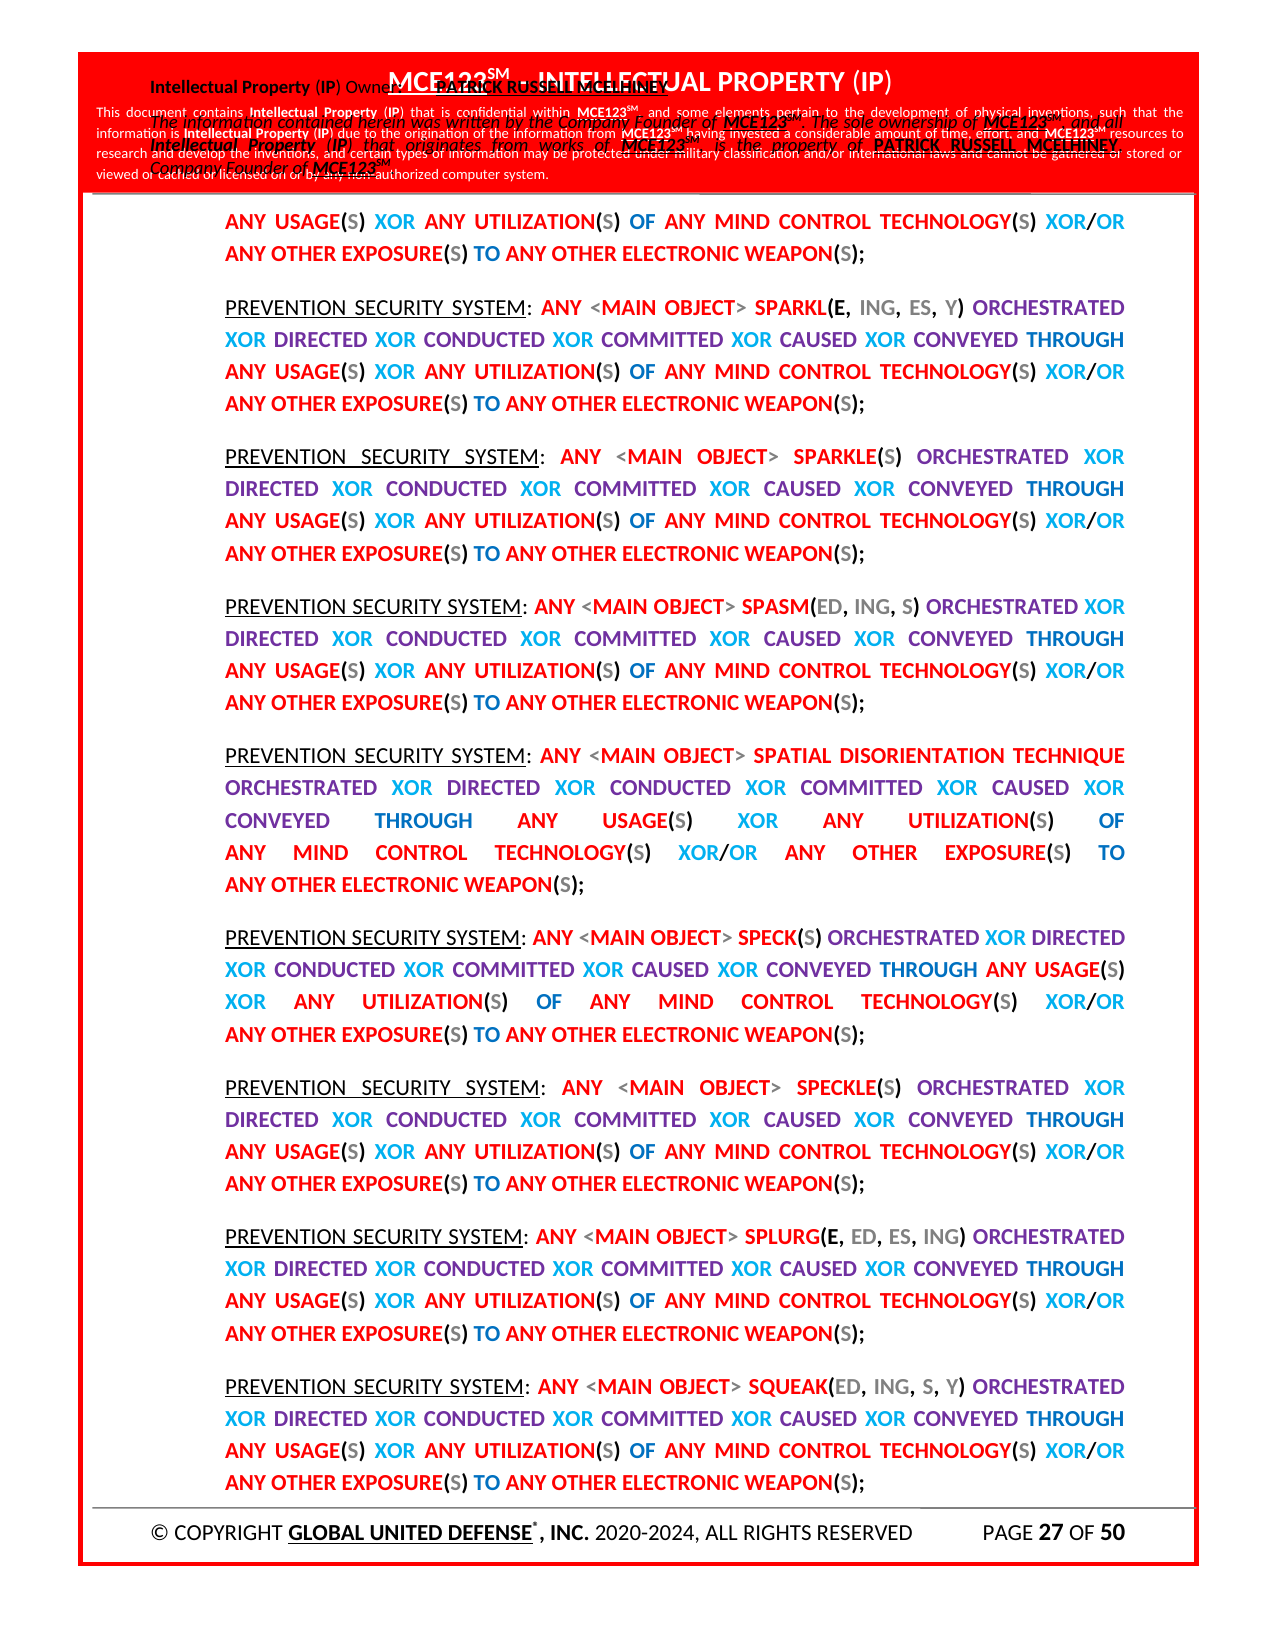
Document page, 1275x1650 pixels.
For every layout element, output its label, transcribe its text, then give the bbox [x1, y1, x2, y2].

text PREVENTION SECURITY SYSTEM: ANY <MAIN OBJECT> SPECK(S) ORCHESTRATED XOR DIRECTED XOR CONDUCTED XOR COMMITTED XOR CAUSED XOR CONVEYED THROUGH ANY USAGE(S) XOR ANY UTILIZATION(S) OF ANY MIND CONTROL TECHNOLOGY(S) XOR/OR ANY OTHER EXPOSURE(S) TO ANY OTHER ELECTRONIC WEAPON(S); [225, 923, 1125, 1048]
text PREVENTION SECURITY SYSTEM: ANY <MAIN OBJECT> SPARKL(E, ING, ES, Y) ORCHESTRATED XOR DIRECTED XOR CONDUCTED XOR COMMITTED XOR CAUSED XOR CONVEYED THROUGH ANY USAGE(S) XOR ANY UTILIZATION(S) OF ANY MIND CONTROL TECHNOLOGY(S) XOR/OR ANY OTHER EXPOSURE(S) TO ANY OTHER ELECTRONIC WEAPON(S); [225, 293, 1125, 417]
text PREVENTION SECURITY SYSTEM: ANY <MAIN OBJECT> SQUEAK(ED, ING, S, Y) ORCHESTRATED XOR DIRECTED XOR CONDUCTED XOR COMMITTED XOR CAUSED XOR CONVEYED THROUGH ANY USAGE(S) XOR ANY UTILIZATION(S) OF ANY MIND CONTROL TECHNOLOGY(S) XOR/OR ANY OTHER EXPOSURE(S) TO ANY OTHER ELECTRONIC WEAPON(S); [225, 1372, 1125, 1496]
text PREVENTION SECURITY SYSTEM: ANY <MAIN OBJECT> SPASM(ED, ING, S) ORCHESTRATED XOR DIRECTED XOR CONDUCTED XOR COMMITTED XOR CAUSED XOR CONVEYED THROUGH ANY USAGE(S) XOR ANY UTILIZATION(S) OF ANY MIND CONTROL TECHNOLOGY(S) XOR/OR ANY OTHER EXPOSURE(S) TO ANY OTHER ELECTRONIC WEAPON(S); [225, 592, 1125, 716]
text PREVENTION SECURITY SYSTEM: ANY <MAIN OBJECT> SPECKLE(S) ORCHESTRATED XOR DIRECTED XOR CONDUCTED XOR COMMITTED XOR CAUSED XOR CONVEYED THROUGH ANY USAGE(S) XOR ANY UTILIZATION(S) OF ANY MIND CONTROL TECHNOLOGY(S) XOR/OR ANY OTHER EXPOSURE(S) TO ANY OTHER ELECTRONIC WEAPON(S); [225, 1073, 1125, 1197]
text PREVENTION SECURITY SYSTEM: ANY <MAIN OBJECT> SPLURG(E, ED, ES, ING) ORCHESTRATED XOR DIRECTED XOR CONDUCTED XOR COMMITTED XOR CAUSED XOR CONVEYED THROUGH ANY USAGE(S) XOR ANY UTILIZATION(S) OF ANY MIND CONTROL TECHNOLOGY(S) XOR/OR ANY OTHER EXPOSURE(S) TO ANY OTHER ELECTRONIC WEAPON(S); [225, 1222, 1125, 1347]
text PREVENTION SECURITY SYSTEM: ANY <MAIN OBJECT> SPARKLE(S) ORCHESTRATED XOR DIRECTED XOR CONDUCTED XOR COMMITTED XOR CAUSED XOR CONVEYED THROUGH ANY USAGE(S) XOR ANY UTILIZATION(S) OF ANY MIND CONTROL TECHNOLOGY(S) XOR/OR ANY OTHER EXPOSURE(S) TO ANY OTHER ELECTRONIC WEAPON(S); [225, 442, 1125, 567]
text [225, 207, 1125, 268]
text PREVENTION SECURITY SYSTEM: ANY <MAIN OBJECT> SPATIAL DISORIENTATION TECHNIQUE ORCHESTRATED XOR DIRECTED XOR CONDUCTED XOR COMMITTED XOR CAUSED XOR CONVEYED THROUGH ANY USAGE(S) XOR ANY UTILIZATION(S) OF ANY MIND CONTROL TECHNOLOGY(S) XOR/OR ANY OTHER EXPOSURE(S) TO ANY OTHER ELECTRONIC WEAPON(S); [225, 741, 1125, 898]
